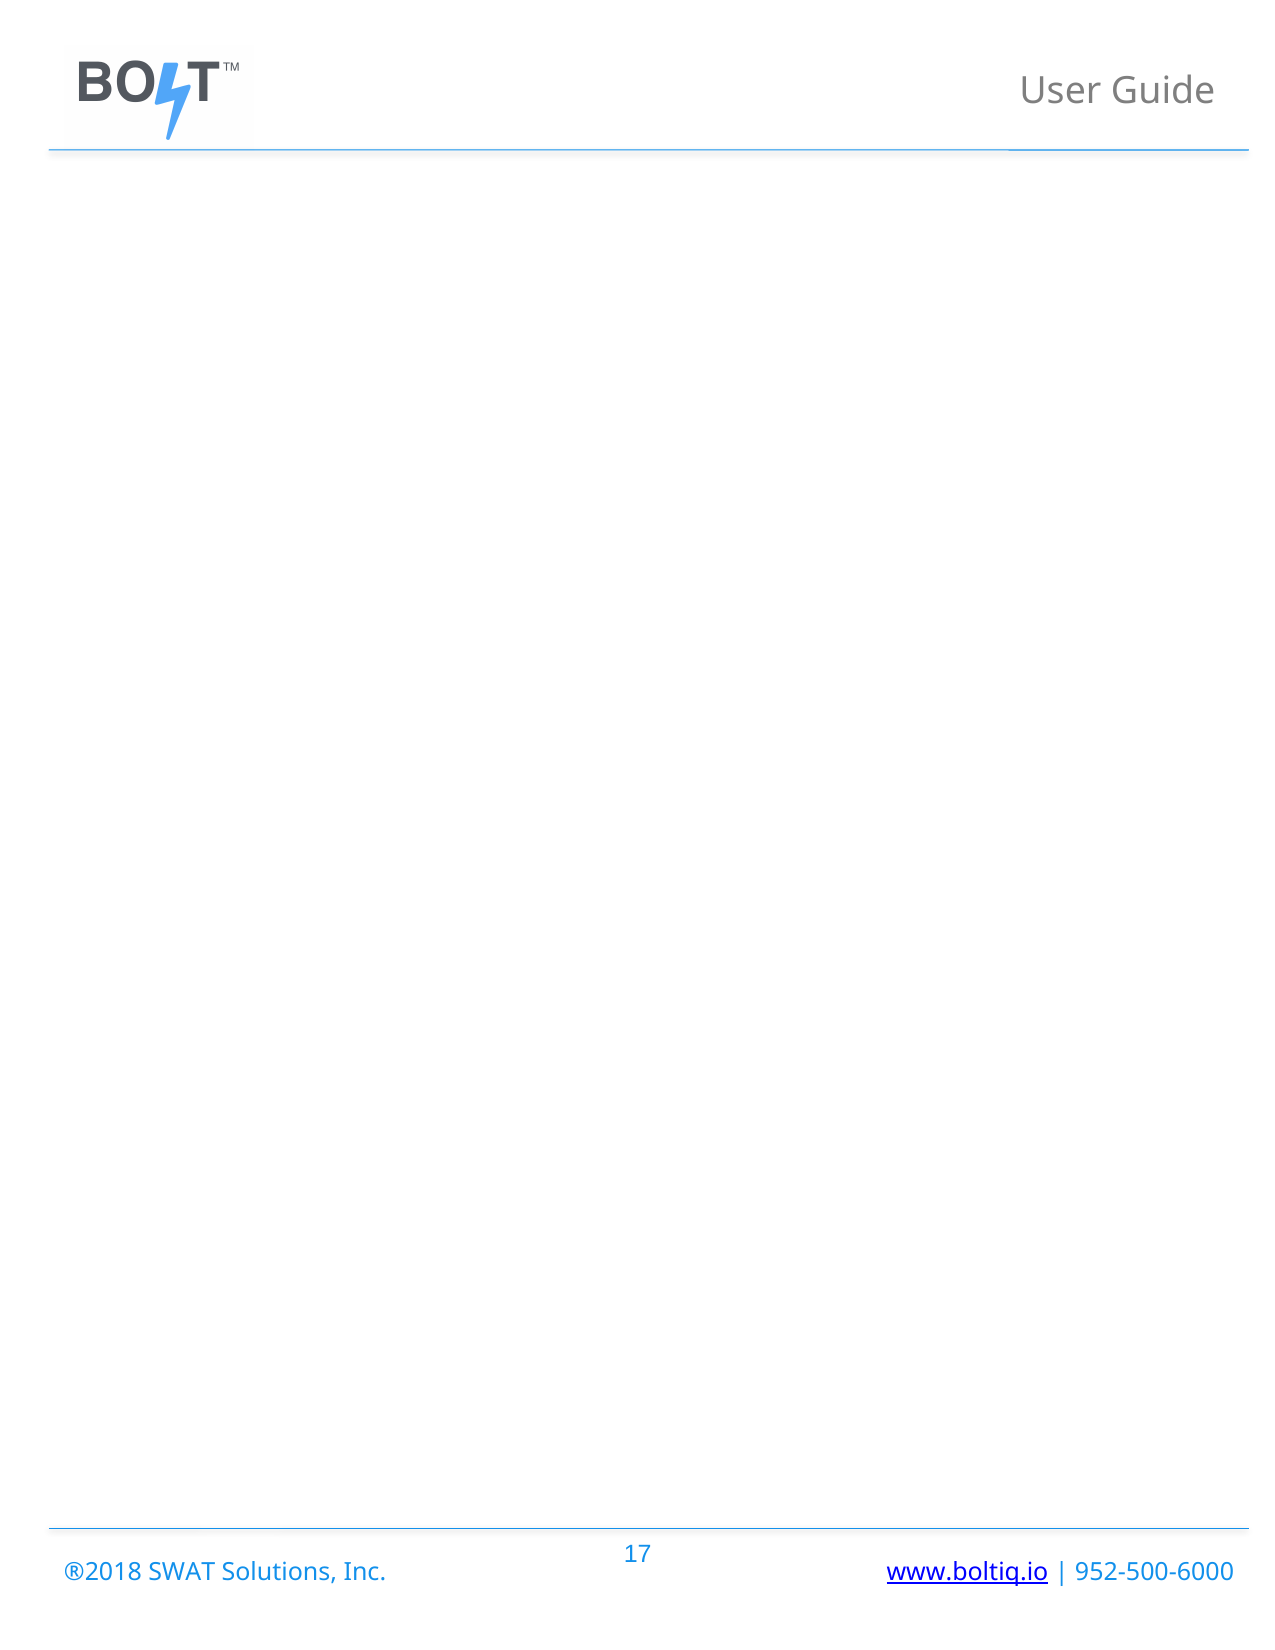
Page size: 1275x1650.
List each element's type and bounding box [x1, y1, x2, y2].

picture [63, 45, 255, 149]
